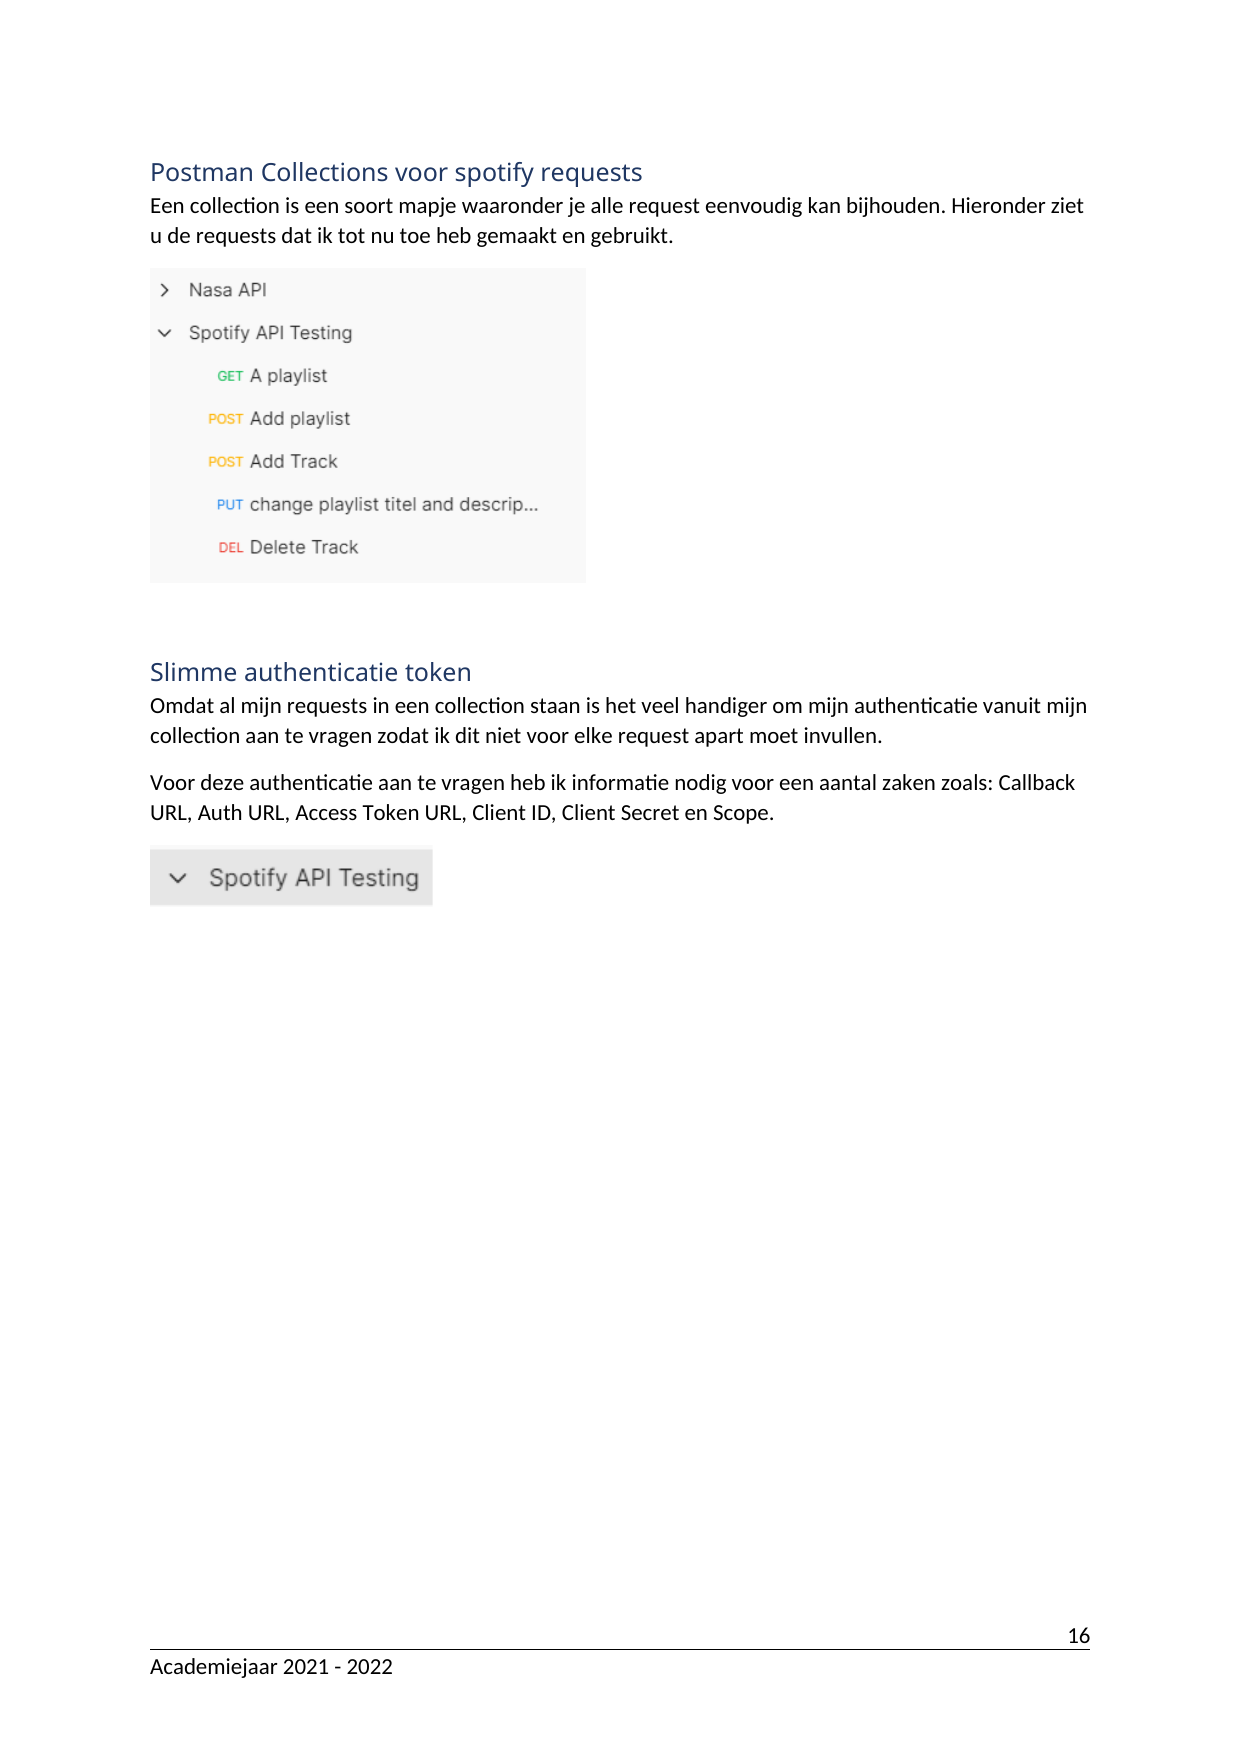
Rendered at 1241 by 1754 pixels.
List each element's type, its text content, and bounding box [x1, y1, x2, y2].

text Een collection is een soort mapje waaronder je alle request eenvoudig kan bijhouden. Hieronder ziet u de requests dat ik tot nu toe heb gemaakt en gebruikt. [150, 191, 1090, 249]
picture [150, 268, 586, 583]
picture [150, 845, 433, 907]
text Omdat al mijn requests in een collection staan is het veel handiger om mijn authenticatie vanuit mijn collection aan te vragen zodat ik dit niet voor elke request apart moet invullen. [150, 691, 1090, 749]
subtitle Slimme authenticatie token [150, 654, 1090, 688]
text Voor deze authenticatie aan te vragen heb ik informatie nodig voor een aantal zaken zoals: Callback URL, Auth URL, Access Token URL, Client ID, Client Secret en Scope. [150, 768, 1090, 827]
subtitle Postman Collections voor spotify requests [150, 154, 1090, 188]
